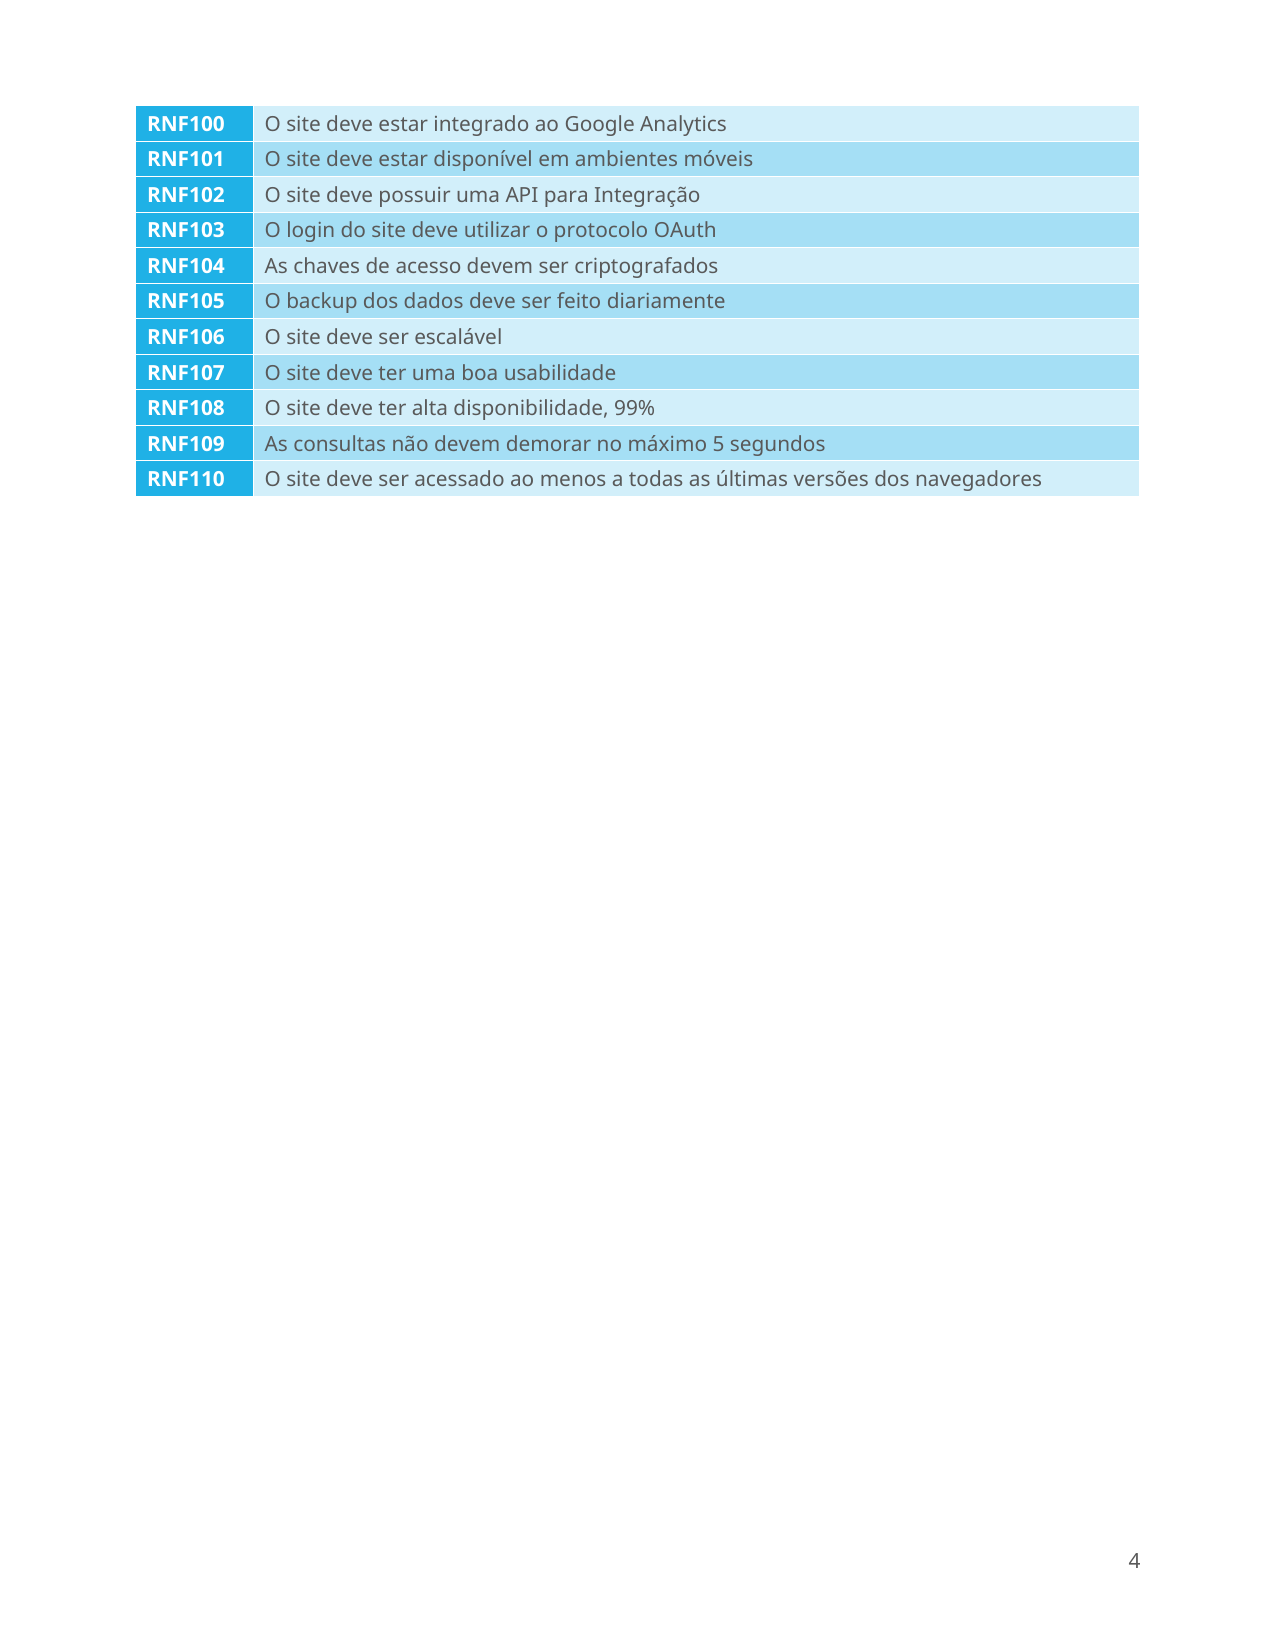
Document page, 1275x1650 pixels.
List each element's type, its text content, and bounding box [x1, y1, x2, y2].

table_cell O site deve estar disponível em ambientes móveis [254, 142, 1139, 176]
table_cell O login do site deve utilizar o protocolo OAuth [254, 213, 1139, 247]
table_cell O site deve ter alta disponibilidade, 99% [254, 390, 1139, 425]
table_cell As chaves de acesso devem ser criptografados [254, 248, 1139, 283]
table_cell RNF106 [136, 319, 253, 354]
table_cell O site deve estar integrado ao Google Analytics [254, 106, 1139, 141]
table_cell O backup dos dados deve ser feito diariamente [254, 284, 1139, 318]
table_cell O site deve possuir uma API para Integração [254, 177, 1139, 212]
table_cell RNF109 [136, 426, 253, 460]
table_cell RNF101 [136, 142, 253, 176]
table_cell RNF104 [136, 248, 253, 283]
table_cell RNF100 [136, 106, 253, 141]
table_cell O site deve ser escalável [254, 319, 1139, 354]
table_cell O site deve ser acessado ao menos a todas as últimas versões dos navegadores [254, 461, 1139, 496]
table_cell RNF110 [136, 461, 253, 496]
table_cell RNF105 [136, 284, 253, 318]
table_cell RNF103 [136, 213, 253, 247]
table_cell RNF108 [136, 390, 253, 425]
table_cell RNF102 [136, 177, 253, 212]
table_cell As consultas não devem demorar no máximo 5 segundos [254, 426, 1139, 460]
table_cell RNF107 [136, 355, 253, 389]
table_cell O site deve ter uma boa usabilidade [254, 355, 1139, 389]
